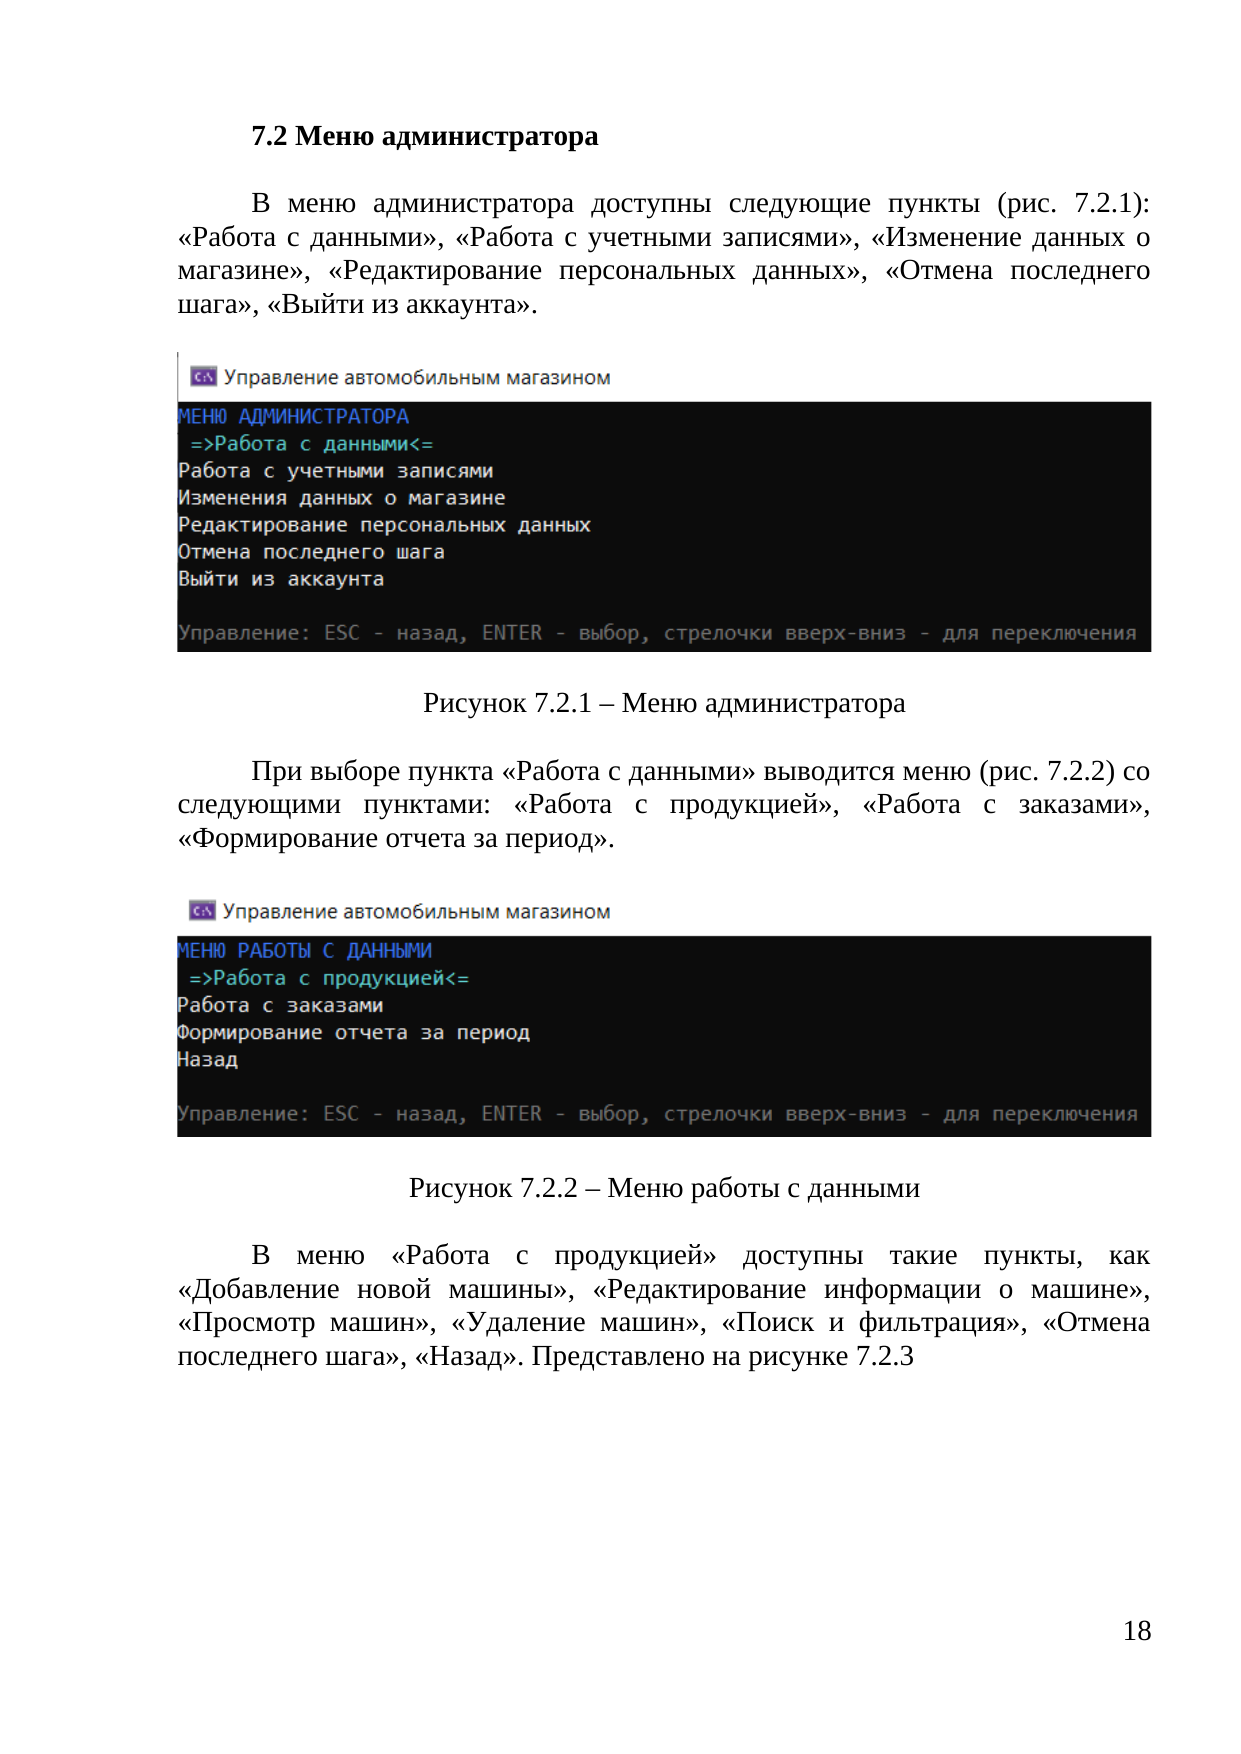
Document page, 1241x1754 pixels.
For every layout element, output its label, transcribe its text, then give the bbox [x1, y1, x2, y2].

picture [177, 886, 1152, 1137]
text При выборе пункта «Работа с данными» выводится меню (рис. 7.2.2) со следующими пунктами: «Работа с продукцией», «Работа с заказами», «Формирование отчета за период». [177, 753, 1152, 853]
picture [177, 352, 1152, 652]
text В меню «Работа с продукцией» доступны такие пункты, как «Добавление новой машины», «Редактирование информации о машине», «Просмотр машин», «Удаление машин», «Поиск и фильтрация», «Отмена последнего шага», «Назад». Представлено на рисунке 7.2.3 [177, 1237, 1152, 1372]
text В меню администратора доступны следующие пункты (рис. 7.2.1): «Работа с данными», «Работа с учетными записями», «Изменение данных о магазине», «Редактирование персональных данных», «Отмена последнего шага», «Выйти из аккаунта». [177, 185, 1152, 319]
text Рисунок 7.2.2 – Меню работы с данными [177, 1170, 1152, 1204]
text Рисунок 7.2.1 – Меню администратора [177, 686, 1152, 719]
subtitle 7.2 Меню администратора [177, 118, 1152, 152]
